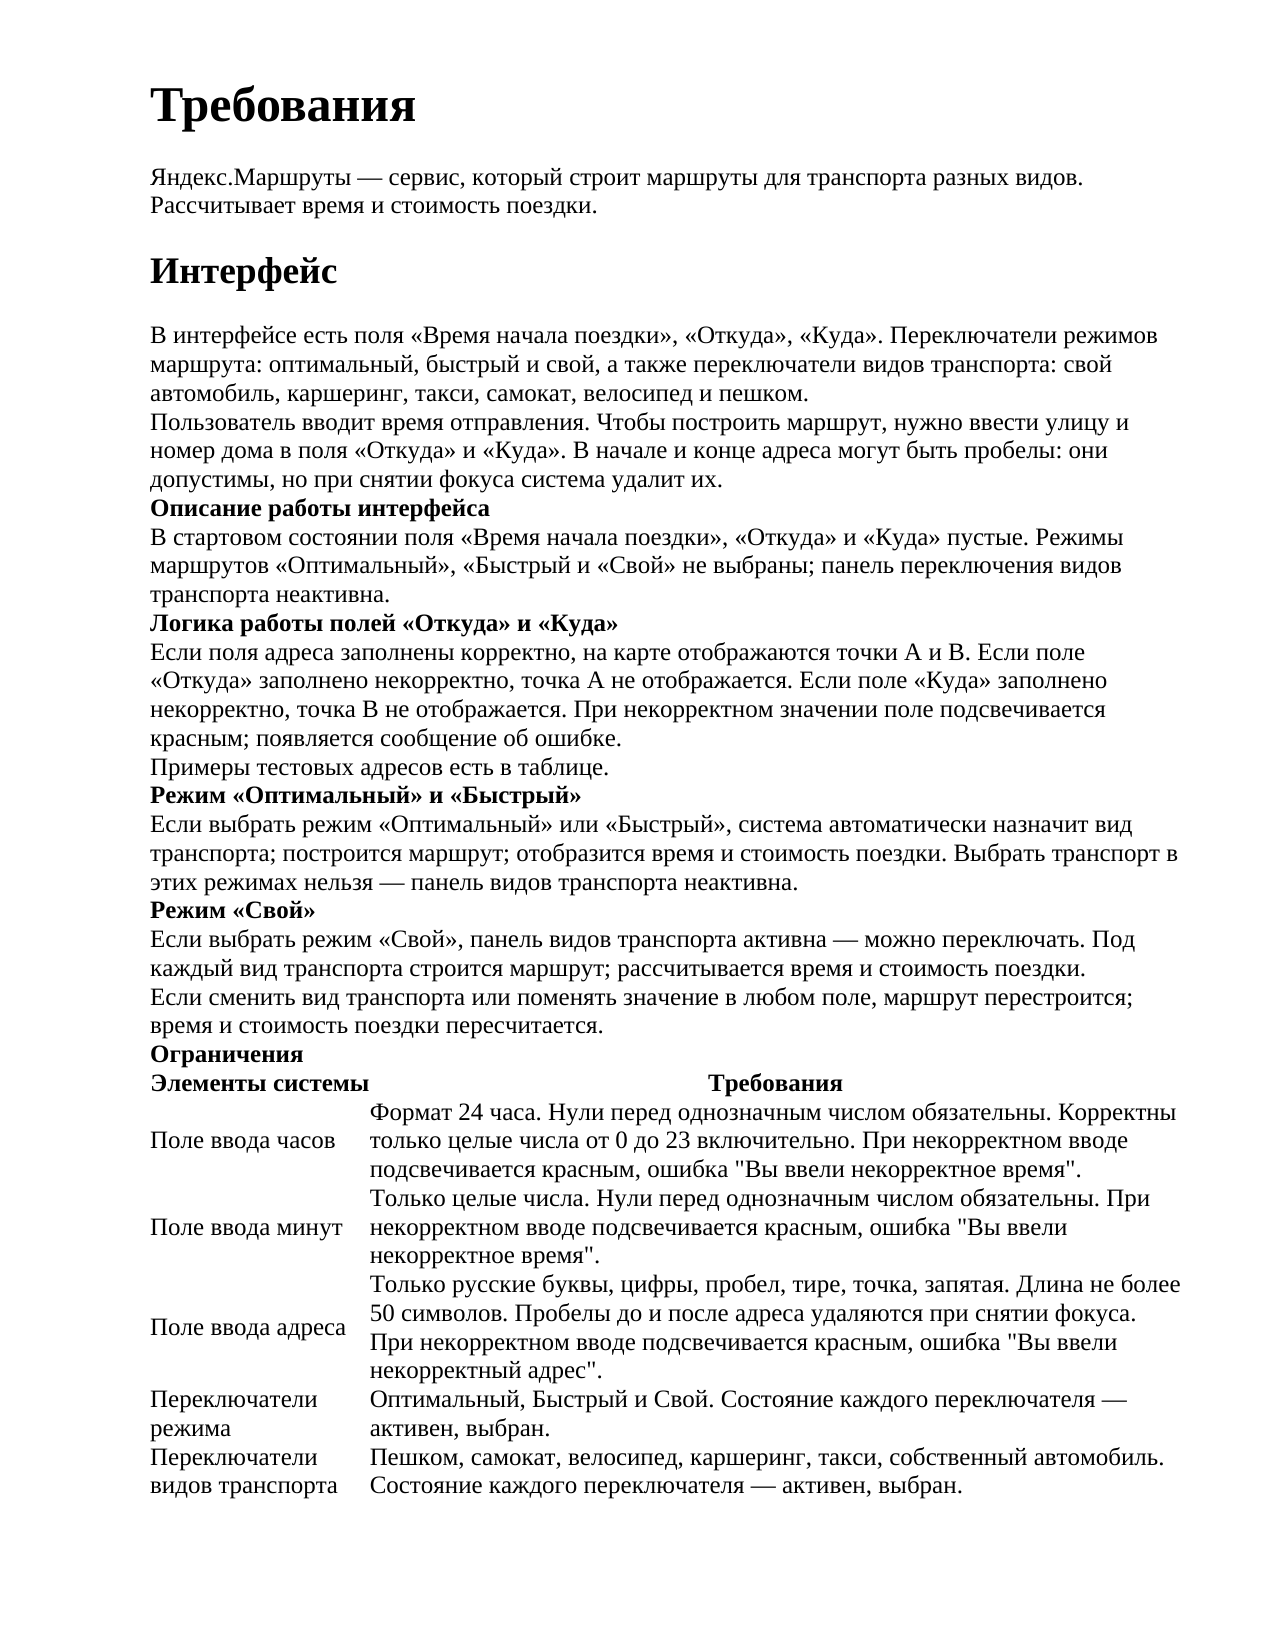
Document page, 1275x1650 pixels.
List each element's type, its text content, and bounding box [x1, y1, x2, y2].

table_cell Оптимальный, Быстрый и Свой. Состояние каждого переключателя — активен, выбран. [370, 1384, 1181, 1442]
text Логика работы полей «Откуда» и «Куда» [150, 608, 1181, 637]
text Если поля адреса заполнены корректно, на карте отображаются точки А и В. Если поле «Откуда» заполнено некорректно, точка А не отображается. Если поле «Куда» заполнено некорректно, точка В не отображается. При некорректном значении поле подсвечивается красным; появляется сообщение об ошибке. [150, 637, 1181, 752]
text Если выбрать режим «Оптимальный» или «Быстрый», система автоматически назначит вид транспорта; построится маршрут; отобразится время и стоимость поездки. Выбрать транспорт в этих режимах нельзя — панель видов транспорта неактивна. [150, 809, 1181, 896]
table_header Требования [370, 1068, 1181, 1097]
text Ограничения [150, 1039, 1181, 1068]
text Требования [150, 75, 1181, 132]
table_cell Поле ввода часов [150, 1097, 369, 1183]
text Примеры тестовых адресов есть в таблице. [150, 752, 1181, 781]
table_cell Только целые числа. Нули перед однозначным числом обязательны. При некорректном вводе подсвечивается красным, ошибка "Вы ввели некорректное время". [370, 1183, 1181, 1269]
text Если сменить вид транспорта или поменять значение в любом поле, маршрут перестроится; время и стоимость поездки пересчитается. [150, 982, 1181, 1039]
text Описание работы интерфейса [150, 493, 1181, 522]
text В стартовом состоянии поля «Время начала поездки», «Откуда» и «Куда» пустые. Режимы маршрутов «Оптимальный», «Быстрый и «Свой» не выбраны; панель переключения видов транспорта неактивна. [150, 522, 1181, 608]
text Яндекс.Маршруты — сервис, который строит маршруты для транспорта разных видов. Рассчитывает время и стоимость поездки. [150, 162, 1181, 219]
text Режим «Оптимальный» и «Быстрый» [150, 781, 1181, 809]
table_cell Поле ввода минут [150, 1183, 369, 1269]
table_cell Поле ввода адреса [150, 1269, 369, 1384]
table_cell Переключатели видов транспорта [150, 1442, 369, 1499]
table_cell Только русские буквы, цифры, пробел, тире, точка, запятая. Длина не более 50 символов. Пробелы до и после адреса удаляются при снятии фокуса. При некорректном вводе подсвечивается красным, ошибка "Вы ввели некорректный адрес". [370, 1269, 1181, 1384]
text В интерфейсе есть поля «Время начала поездки», «Откуда», «Куда». Переключатели режимов маршрута: оптимальный, быстрый и свой, а также переключатели видов транспорта: свой автомобиль, каршеринг, такси, самокат, велосипед и пешком. [150, 321, 1181, 407]
table_cell Формат 24 часа. Нули перед однозначным числом обязательны. Корректны только целые числа от 0 до 23 включительно. При некорректном вводе подсвечивается красным, ошибка "Вы ввели некорректное время". [370, 1097, 1181, 1183]
text Пользователь вводит время отправления. Чтобы построить маршрут, нужно ввести улицу и номер дома в поля «Откуда» и «Куда». В начале и конце адреса могут быть пробелы: они допустимы, но при снятии фокуса система удалит их. [150, 407, 1181, 493]
text Режим «Свой» [150, 896, 1181, 924]
table_cell Переключатели режима [150, 1384, 369, 1442]
table_header Элементы системы [150, 1068, 369, 1097]
table_cell Пешком, самокат, велосипед, каршеринг, такси, собственный автомобиль. Состояние каждого переключателя — активен, выбран. [370, 1442, 1181, 1499]
text Если выбрать режим «Свой», панель видов транспорта активна — можно переключать. Под каждый вид транспорта строится маршрут; рассчитывается время и стоимость поездки. [150, 924, 1181, 982]
text Интерфейс [150, 248, 1181, 291]
